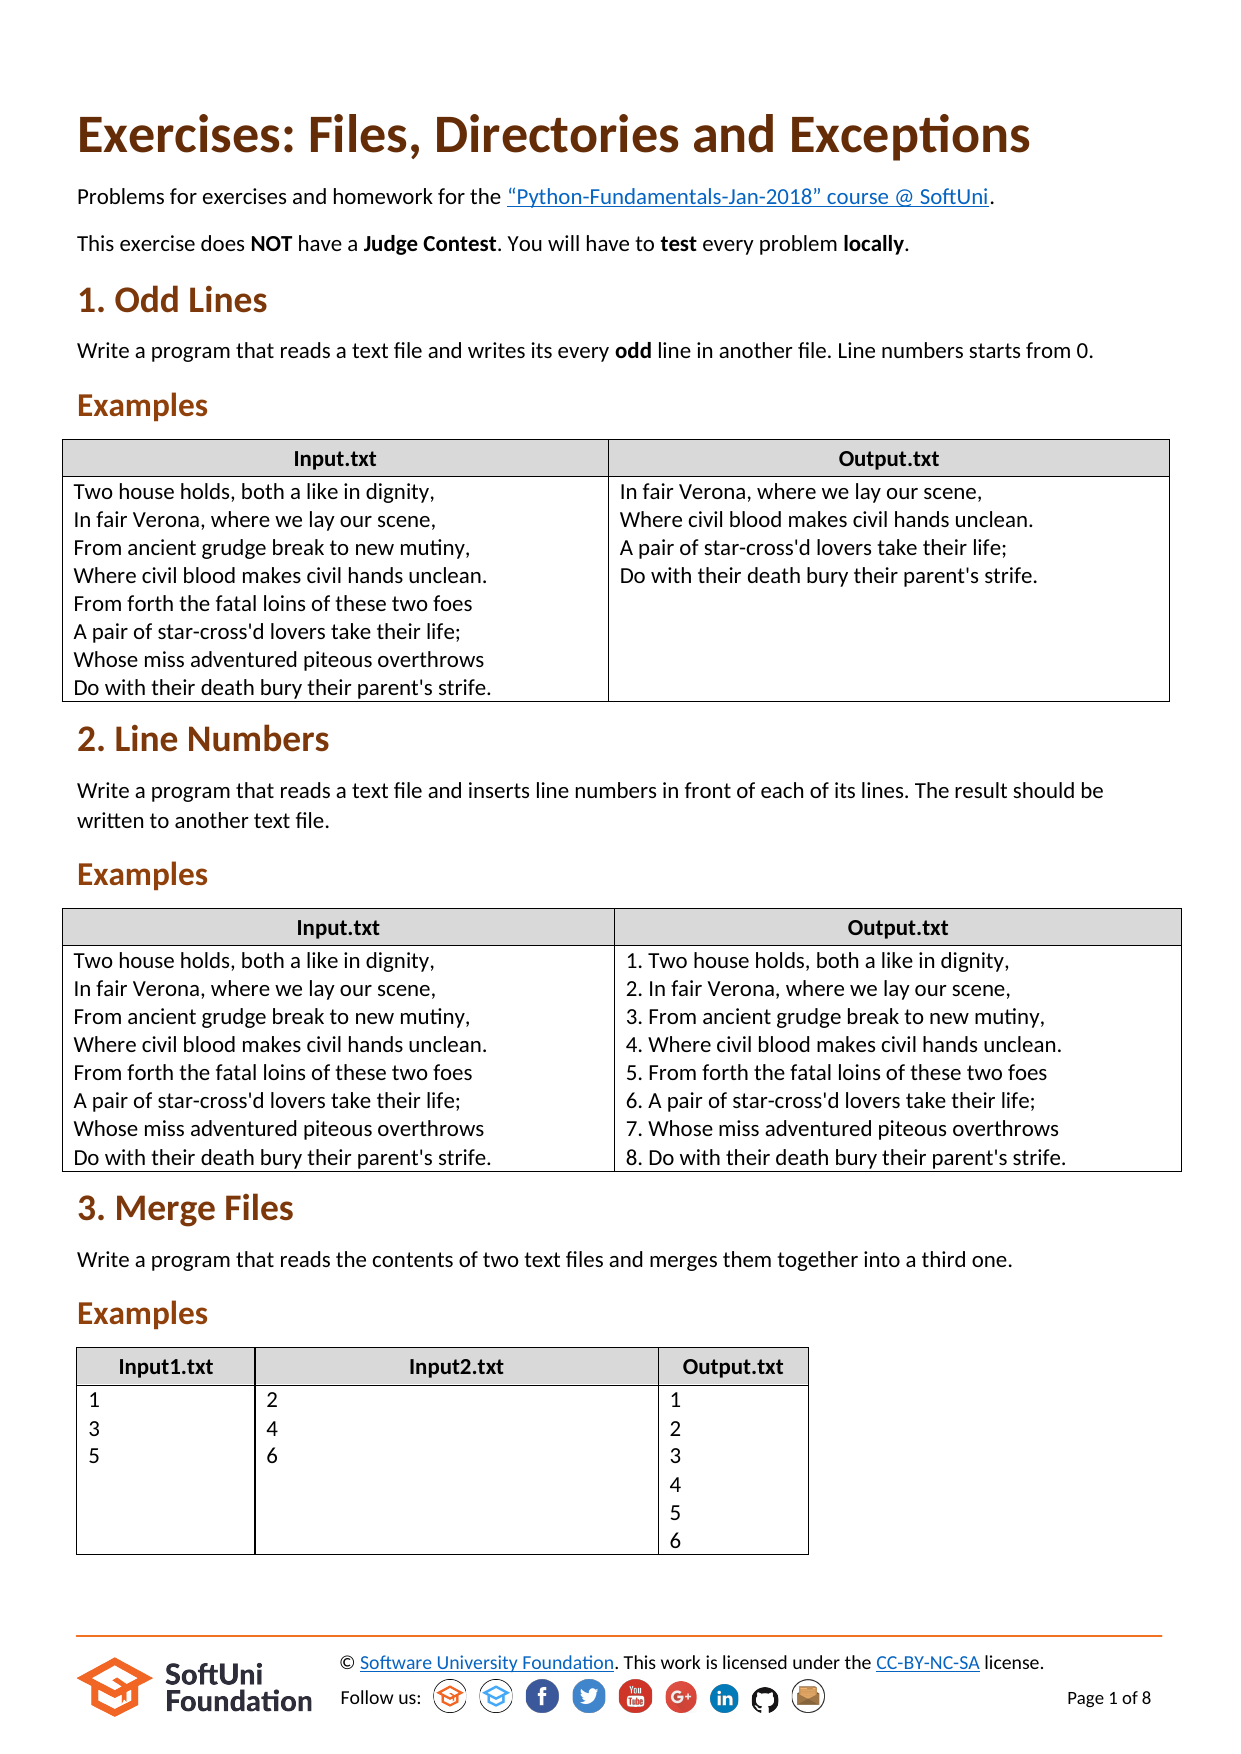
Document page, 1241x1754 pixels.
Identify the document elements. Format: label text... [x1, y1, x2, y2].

table_cell Two house holds, both a like in dignity, In fair Verona, where we lay our scene, From ancient grudge break to new mutiny, Where civil blood makes civil hands unclean. From forth the fatal loins of these two foes A pair of star-cross'd lovers take their life; Whose miss adventured piteous overthrows Do with their death bury their parent's strife. [63, 477, 608, 701]
picture [791, 1679, 825, 1713]
picture [751, 1687, 779, 1713]
subtitle Merge Files [77, 1184, 1163, 1230]
table_header Input1.txt [77, 1348, 254, 1384]
text This exercise does NOT have a Judge Contest. You will have to test every problem locally. [77, 229, 1163, 257]
table_header Output.txt [615, 909, 1181, 945]
subtitle Exercises: Files, Directories and Exceptions [77, 99, 1163, 166]
table_cell 1 2 3 4 5 6 [659, 1386, 808, 1554]
table_header Input.txt [63, 909, 614, 945]
subtitle Examples [77, 1292, 1163, 1333]
subtitle Line Numbers [77, 715, 1163, 761]
picture [433, 1679, 467, 1713]
picture [731, 1684, 739, 1692]
subtitle Examples [77, 383, 1163, 424]
text Write a program that reads a text file and writes its every odd line in another file. Line numbers starts from 0. [77, 337, 1163, 365]
text Problems for exercises and homework for the “Python-Fundamentals-Jan-2018” course @ SoftUni. [77, 182, 1163, 210]
picture [479, 1679, 513, 1713]
picture [710, 1684, 718, 1692]
table_cell 1 3 5 [77, 1386, 254, 1554]
picture [525, 1679, 559, 1713]
table_cell 2 4 6 [256, 1386, 658, 1554]
picture [731, 1705, 739, 1713]
subtitle Odd Lines [77, 276, 1163, 321]
table_cell In fair Verona, where we lay our scene, Where civil blood makes civil hands unclean. A pair of star-cross'd lovers take their life; Do with their death bury their parent's strife. [609, 477, 1169, 701]
subtitle Examples [77, 853, 1163, 894]
picture [76, 1657, 312, 1717]
table_header Input.txt [63, 440, 608, 476]
table_header Output.txt [609, 440, 1169, 476]
table_cell 1. Two house holds, both a like in dignity, 2. In fair Verona, where we lay our scene, 3. From ancient grudge break to new mutiny, 4. Where civil blood makes civil hands unclean. 5. From forth the fatal loins of these two foes 6. A pair of star-cross'd lovers take their life; 7. Whose miss adventured piteous overthrows 8. Do with their death bury their parent's strife. [615, 946, 1181, 1171]
text Write a program that reads a text file and inserts line numbers in front of each of its lines. The result should be written to another text file. [77, 776, 1163, 834]
table_cell Two house holds, both a like in dignity, In fair Verona, where we lay our scene, From ancient grudge break to new mutiny, Where civil blood makes civil hands unclean. From forth the fatal loins of these two foes A pair of star-cross'd lovers take their life; Whose miss adventured piteous overthrows Do with their death bury their parent's strife. [63, 946, 614, 1171]
table_header Output.txt [659, 1348, 808, 1384]
picture [665, 1681, 697, 1713]
table_header Input2.txt [256, 1348, 658, 1384]
picture [618, 1679, 653, 1713]
text Write a program that reads the contents of two text files and merges them together into a third one. [77, 1245, 1163, 1273]
picture [710, 1705, 718, 1713]
picture [572, 1679, 606, 1713]
